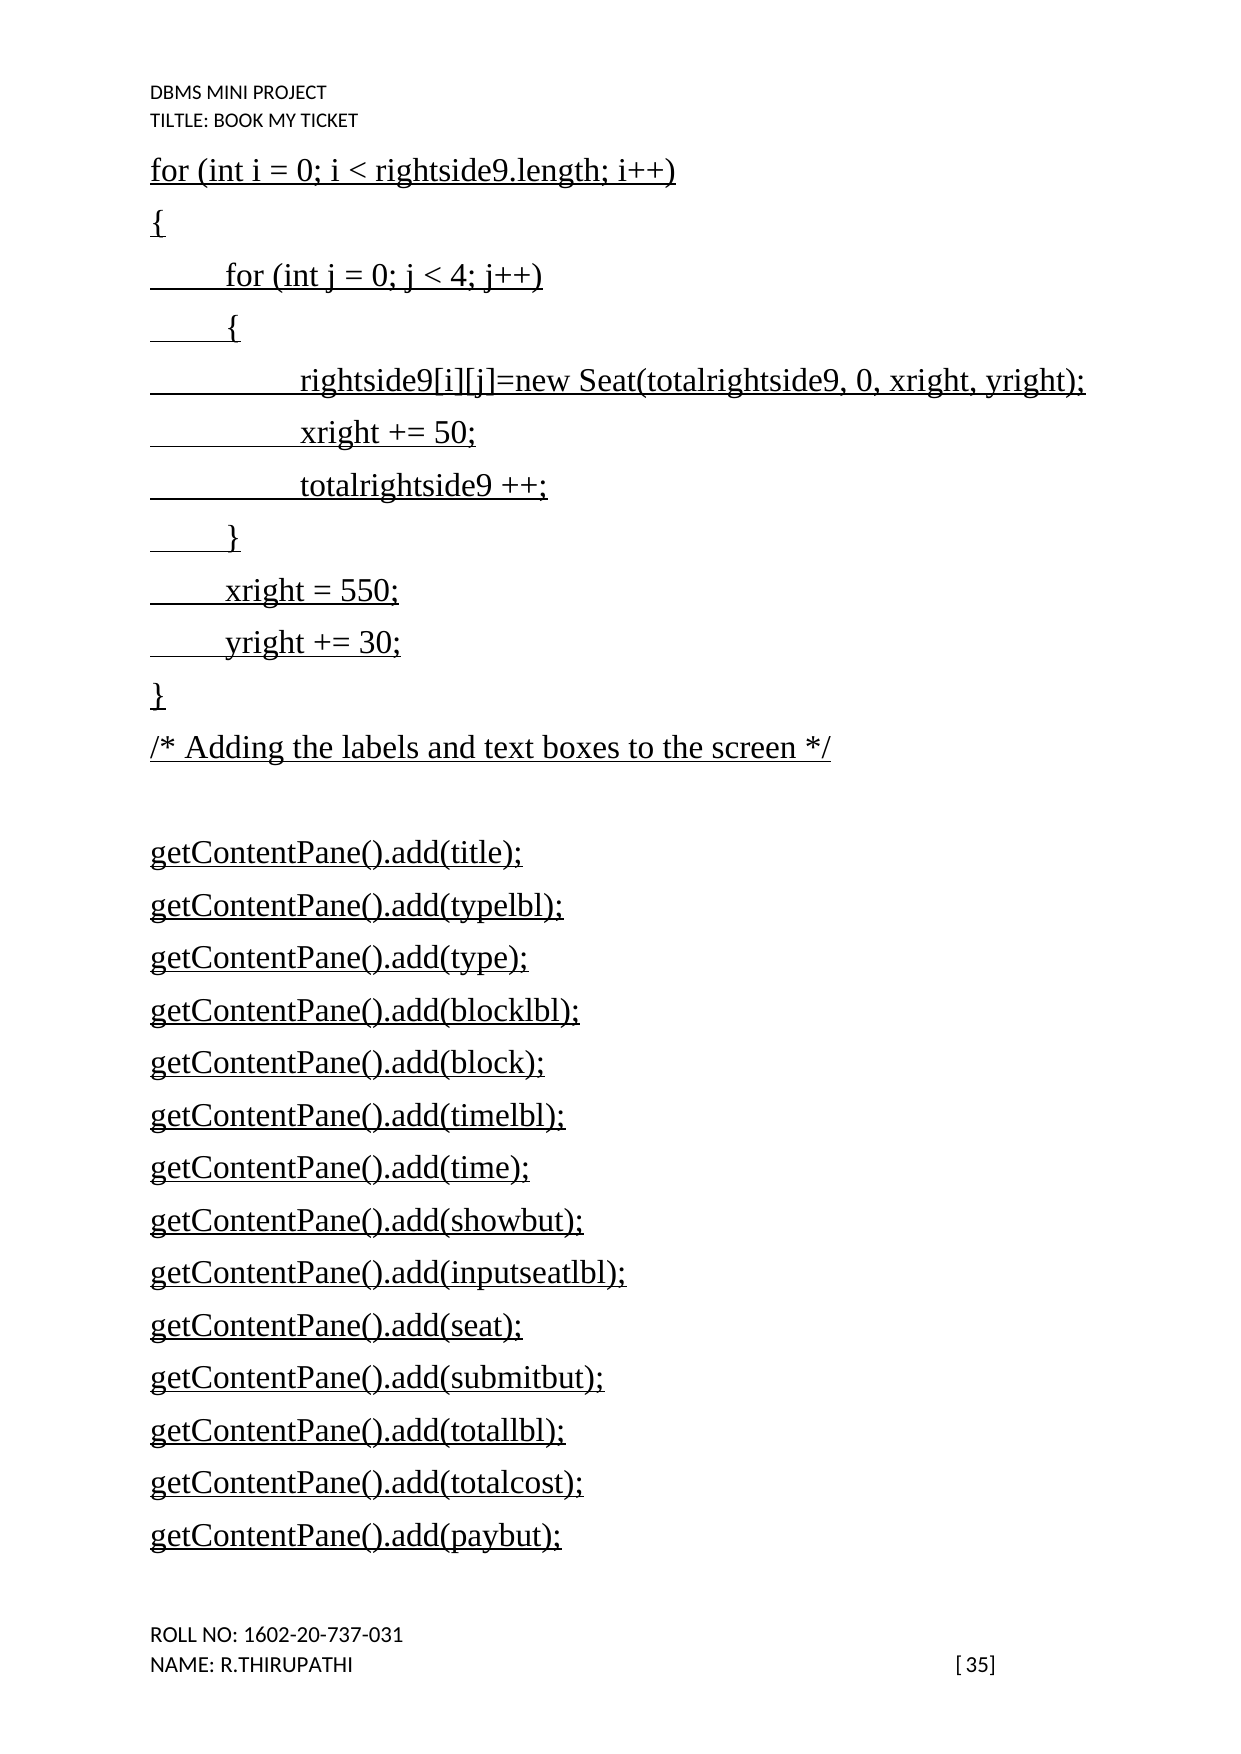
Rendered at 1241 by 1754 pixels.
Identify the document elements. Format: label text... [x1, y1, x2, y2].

text totalrightside9 ++; [148, 465, 1164, 503]
text /* Adding the labels and text boxes to the screen */ [148, 727, 1164, 766]
text getContentPane().add(time); [148, 1147, 1164, 1186]
text getContentPane().add(showbut); [148, 1200, 1164, 1238]
text getContentPane().add(title); [148, 832, 1164, 871]
text } [148, 675, 1164, 713]
text xright += 50; [148, 412, 1164, 451]
text getContentPane().add(typelbl); [148, 885, 1164, 923]
text rightside9[i][j]=new Seat(totalrightside9, 0, xright, yright); [148, 360, 1164, 398]
text getContentPane().add(totalcost); [148, 1462, 1164, 1501]
text xright = 550; [148, 570, 1164, 608]
text yright += 30; [148, 622, 1164, 661]
text getContentPane().add(inputseatlbl); [148, 1252, 1164, 1291]
text getContentPane().add(submitbut); [148, 1357, 1164, 1396]
text { [148, 307, 1164, 346]
text getContentPane().add(type); [148, 937, 1164, 976]
text } [148, 517, 1164, 556]
text getContentPane().add(paybut); [148, 1515, 1164, 1553]
text getContentPane().add(blocklbl); [148, 990, 1164, 1028]
text getContentPane().add(block); [148, 1042, 1164, 1081]
text { [148, 202, 1164, 241]
text for (int i = 0; i < rightside9.length; i++) [148, 150, 1164, 188]
text getContentPane().add(timelbl); [148, 1095, 1164, 1133]
text getContentPane().add(totallbl); [148, 1410, 1164, 1448]
text getContentPane().add(seat); [148, 1305, 1164, 1343]
text for (int j = 0; j < 4; j++) [148, 255, 1164, 293]
